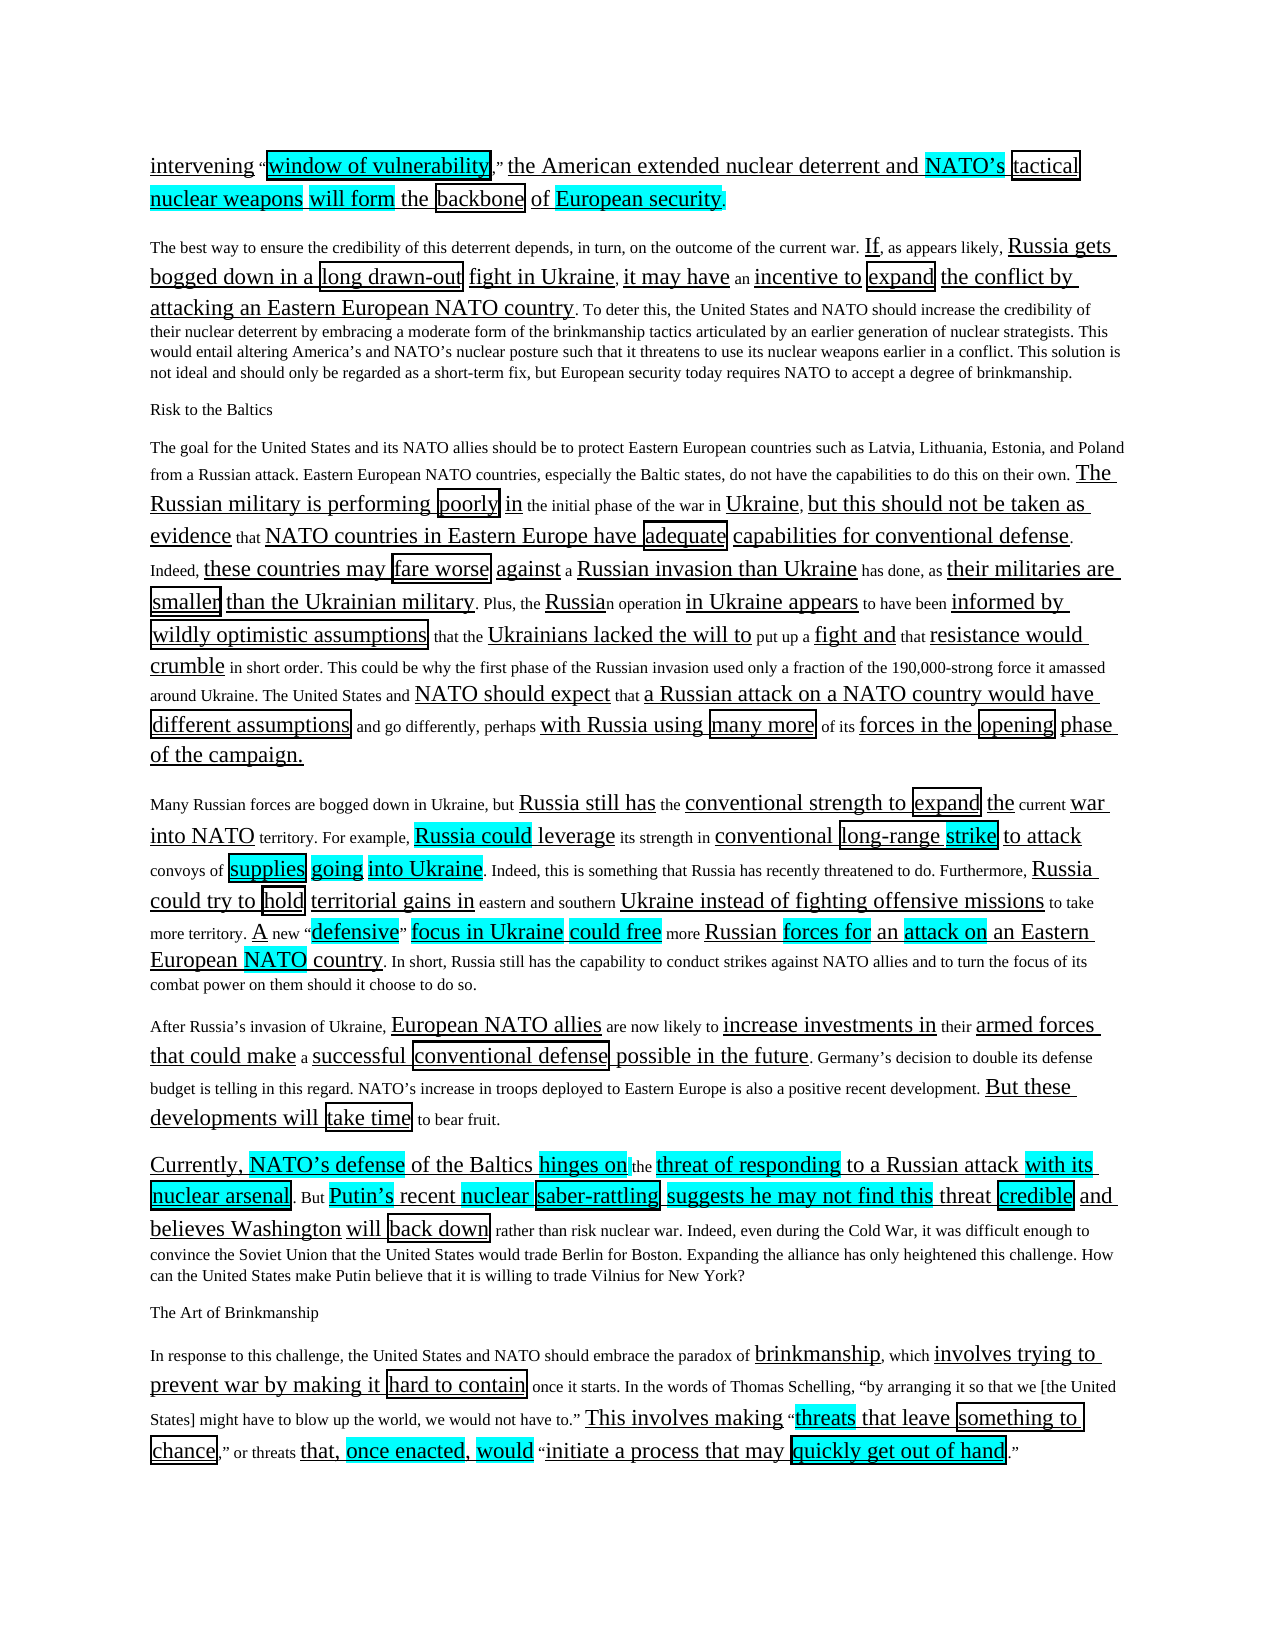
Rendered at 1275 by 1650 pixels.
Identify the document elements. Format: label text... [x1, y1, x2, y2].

text Many Russian forces are bogged down in Ukraine, but Russia still has the conventional strength to expand the current war into NATO territory. For example, Russia could leverage its strength in conventional long-range strike to attack convoys of supplies going into Ukraine. Indeed, this is something that Russia has recently threatened to do. Furthermore, Russia could try to hold territorial gains in eastern and southern Ukraine instead of fighting offensive missions to take more territory. A new “defensive” focus in Ukraine could free more Russian forces for an attack on an Eastern European NATO country. In short, Russia still has the capability to conduct strikes against NATO allies and to turn the focus of its combat power on them should it choose to do so. [150, 787, 1125, 993]
text In response to this challenge, the United States and NATO should embrace the paradox of brinkmanship, which involves trying to prevent war by making it hard to contain once it starts. In the words of Thomas Schelling, “by arranging it so that we [the United States] might have to blow up the world, we would not have to.” This involves making “threats that leave something to chance,” or threats that, once enacted, would “initiate a process that may quickly get out of hand.” [150, 1340, 1125, 1465]
text After Russia’s invasion of Ukraine, European NATO allies are now likely to increase investments in their armed forces that could make a successful conventional defense possible in the future. Germany’s decision to double its defense budget is telling in this regard. NATO’s increase in troops deployed to Eastern Europe is also a positive recent development. But these developments will take time to bear fruit. [150, 1012, 1125, 1132]
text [150, 150, 1125, 213]
text Risk to the Baltics [150, 400, 1125, 419]
text Currently, NATO’s defense of the Baltics hinges on the threat of responding to a Russian attack with its nuclear arsenal. But Putin’s recent nuclear saber-rattling suggests he may not find this threat credible and believes Washington will back down rather than risk nuclear war. Indeed, even during the Cold War, it was difficult enough to convince the Soviet Union that the United States would trade Berlin for Boston. Expanding the alliance has only heightened this challenge. How can the United States make Putin believe that it is willing to trade Vilnius for New York? [150, 1151, 1125, 1285]
text The best way to ensure the credibility of this deterrent depends, in turn, on the outcome of the current war. If, as appears likely, Russia gets bogged down in a long drawn-out fight in Ukraine, it may have an incentive to expand the conflict by attacking an Eastern European NATO country. To deter this, the United States and NATO should increase the credibility of their nuclear deterrent by embracing a moderate form of the brinkmanship tactics articulated by an earlier generation of nuclear strategists. This would entail altering America’s and NATO’s nuclear posture such that it threatens to use its nuclear weapons earlier in a conflict. This solution is not ideal and should only be regarded as a short-term fix, but European security today requires NATO to accept a degree of brinkmanship. [150, 232, 1125, 382]
text The Art of Brinkmanship [150, 1303, 1125, 1322]
text The goal for the United States and its NATO allies should be to protect Eastern European countries such as Latvia, Lithuania, Estonia, and Poland from a Russian attack. Eastern European NATO countries, especially the Baltic states, do not have the capabilities to do this on their own. The Russian military is performing poorly in the initial phase of the war in Ukraine, but this should not be taken as evidence that NATO countries in Eastern Europe have adequate capabilities for conventional defense. Indeed, these countries may fare worse against a Russian invasion than Ukraine has done, as their militaries are smaller than the Ukrainian military. Plus, the Russian operation in Ukraine appears to have been informed by wildly optimistic assumptions that the Ukrainians lacked the will to put up a fight and that resistance would crumble in short order. This could be why the first phase of the Russian invasion used only a fraction of the 190,000-strong force it amassed around Ukraine. The United States and NATO should expect that a Russian attack on a NATO country would have different assumptions and go differently, perhaps with Russia using many more of its forces in the opening phase of the campaign. [150, 437, 1125, 768]
